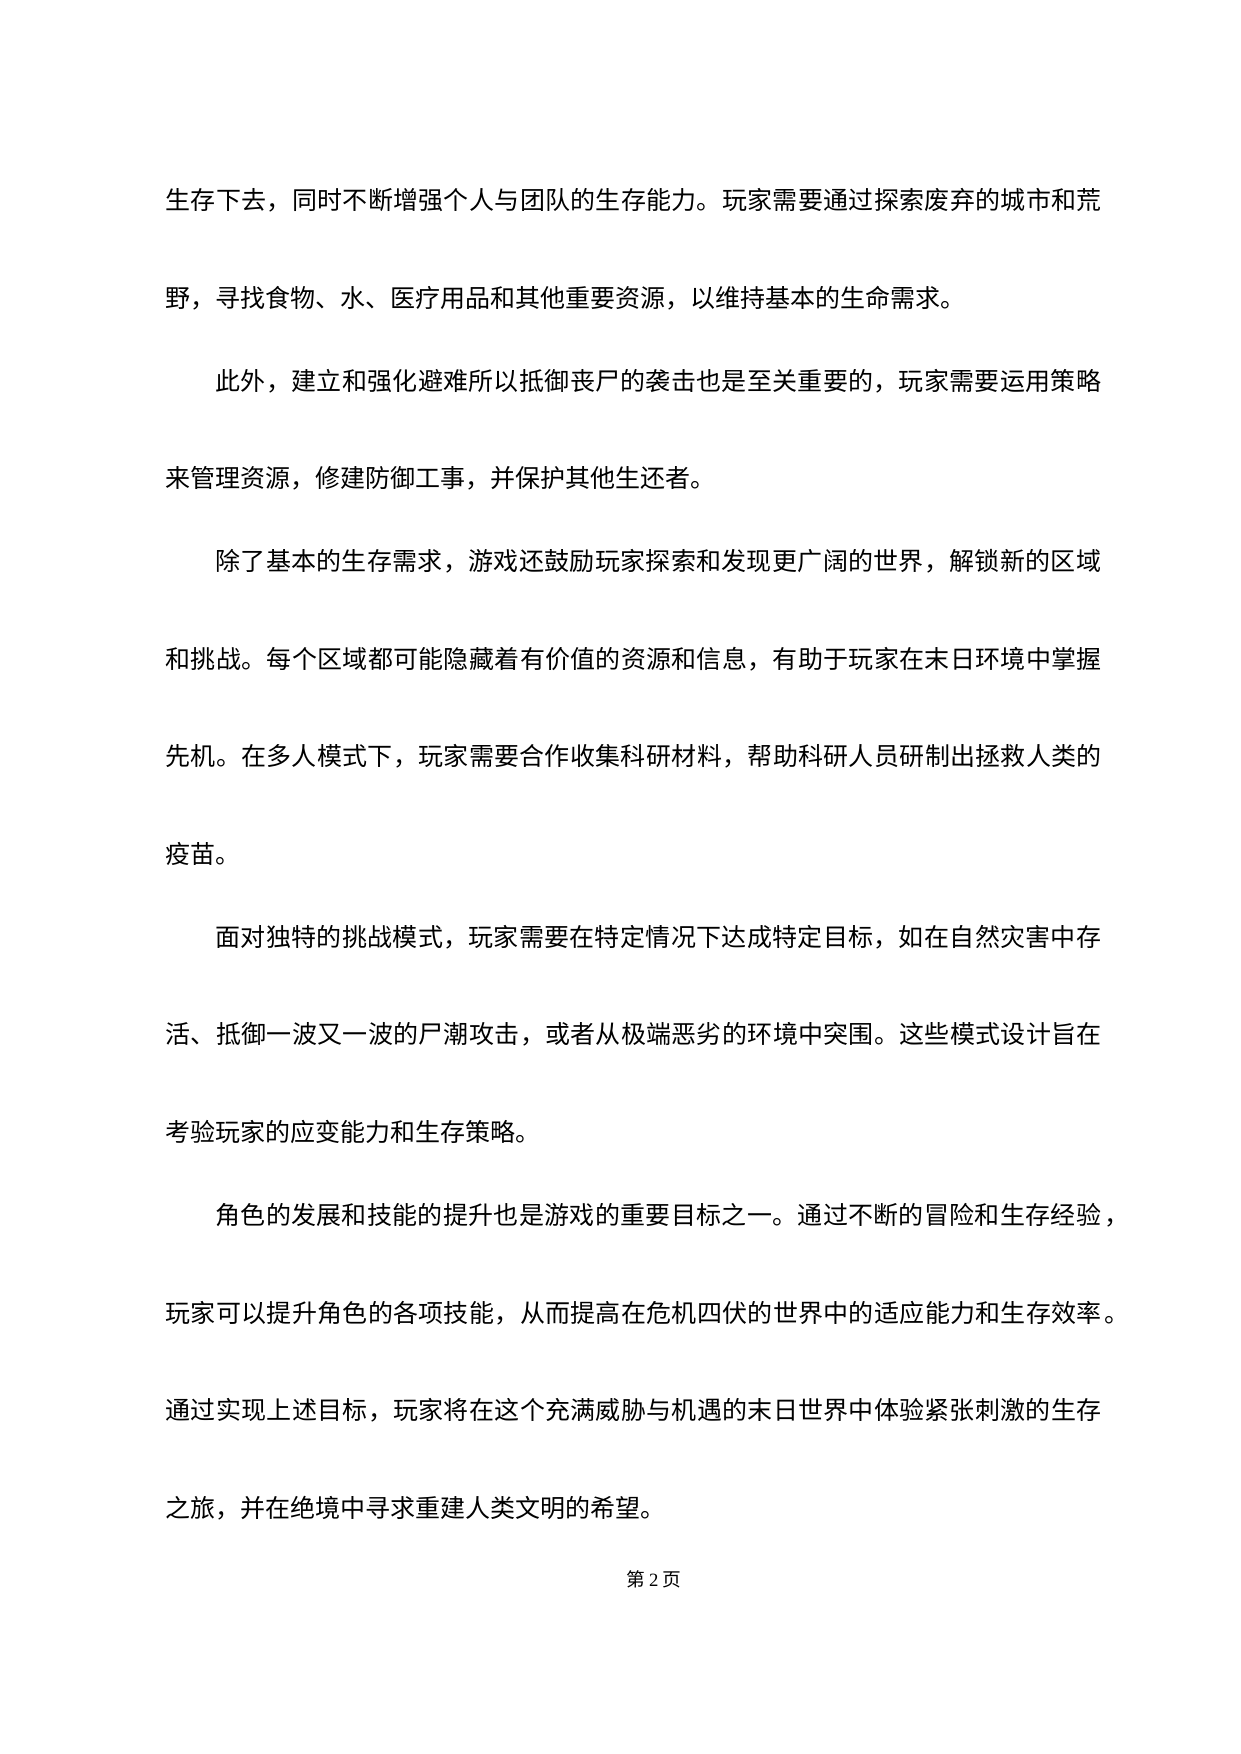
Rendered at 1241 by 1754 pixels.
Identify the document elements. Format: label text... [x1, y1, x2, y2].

text 面对独特的挑战模式，玩家需要在特定情况下达成特定目标，如在自然灾害中存活、抵御一波又一波的尸潮攻击，或者从极端恶劣的环境中突围。这些模式设计旨在考验玩家的应变能力和生存策略。 [165, 903, 1104, 1163]
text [165, 166, 1104, 329]
text 角色的发展和技能的提升也是游戏的重要目标之一。通过不断的冒险和生存经验，玩家可以提升角色的各项技能，从而提高在危机四伏的世界中的适应能力和生存效率。通过实现上述目标，玩家将在这个充满威胁与机遇的末日世界中体验紧张刺激的生存之旅，并在绝境中寻求重建人类文明的希望。 [165, 1181, 1104, 1539]
text 除了基本的生存需求，游戏还鼓励玩家探索和发现更广阔的世界，解锁新的区域和挑战。每个区域都可能隐藏着有价值的资源和信息，有助于玩家在末日环境中掌握先机。在多人模式下，玩家需要合作收集科研材料，帮助科研人员研制出拯救人类的疫苗。 [165, 527, 1104, 885]
text 此外，建立和强化避难所以抵御丧尸的袭击也是至关重要的，玩家需要运用策略来管理资源，修建防御工事，并保护其他生还者。 [165, 347, 1104, 509]
